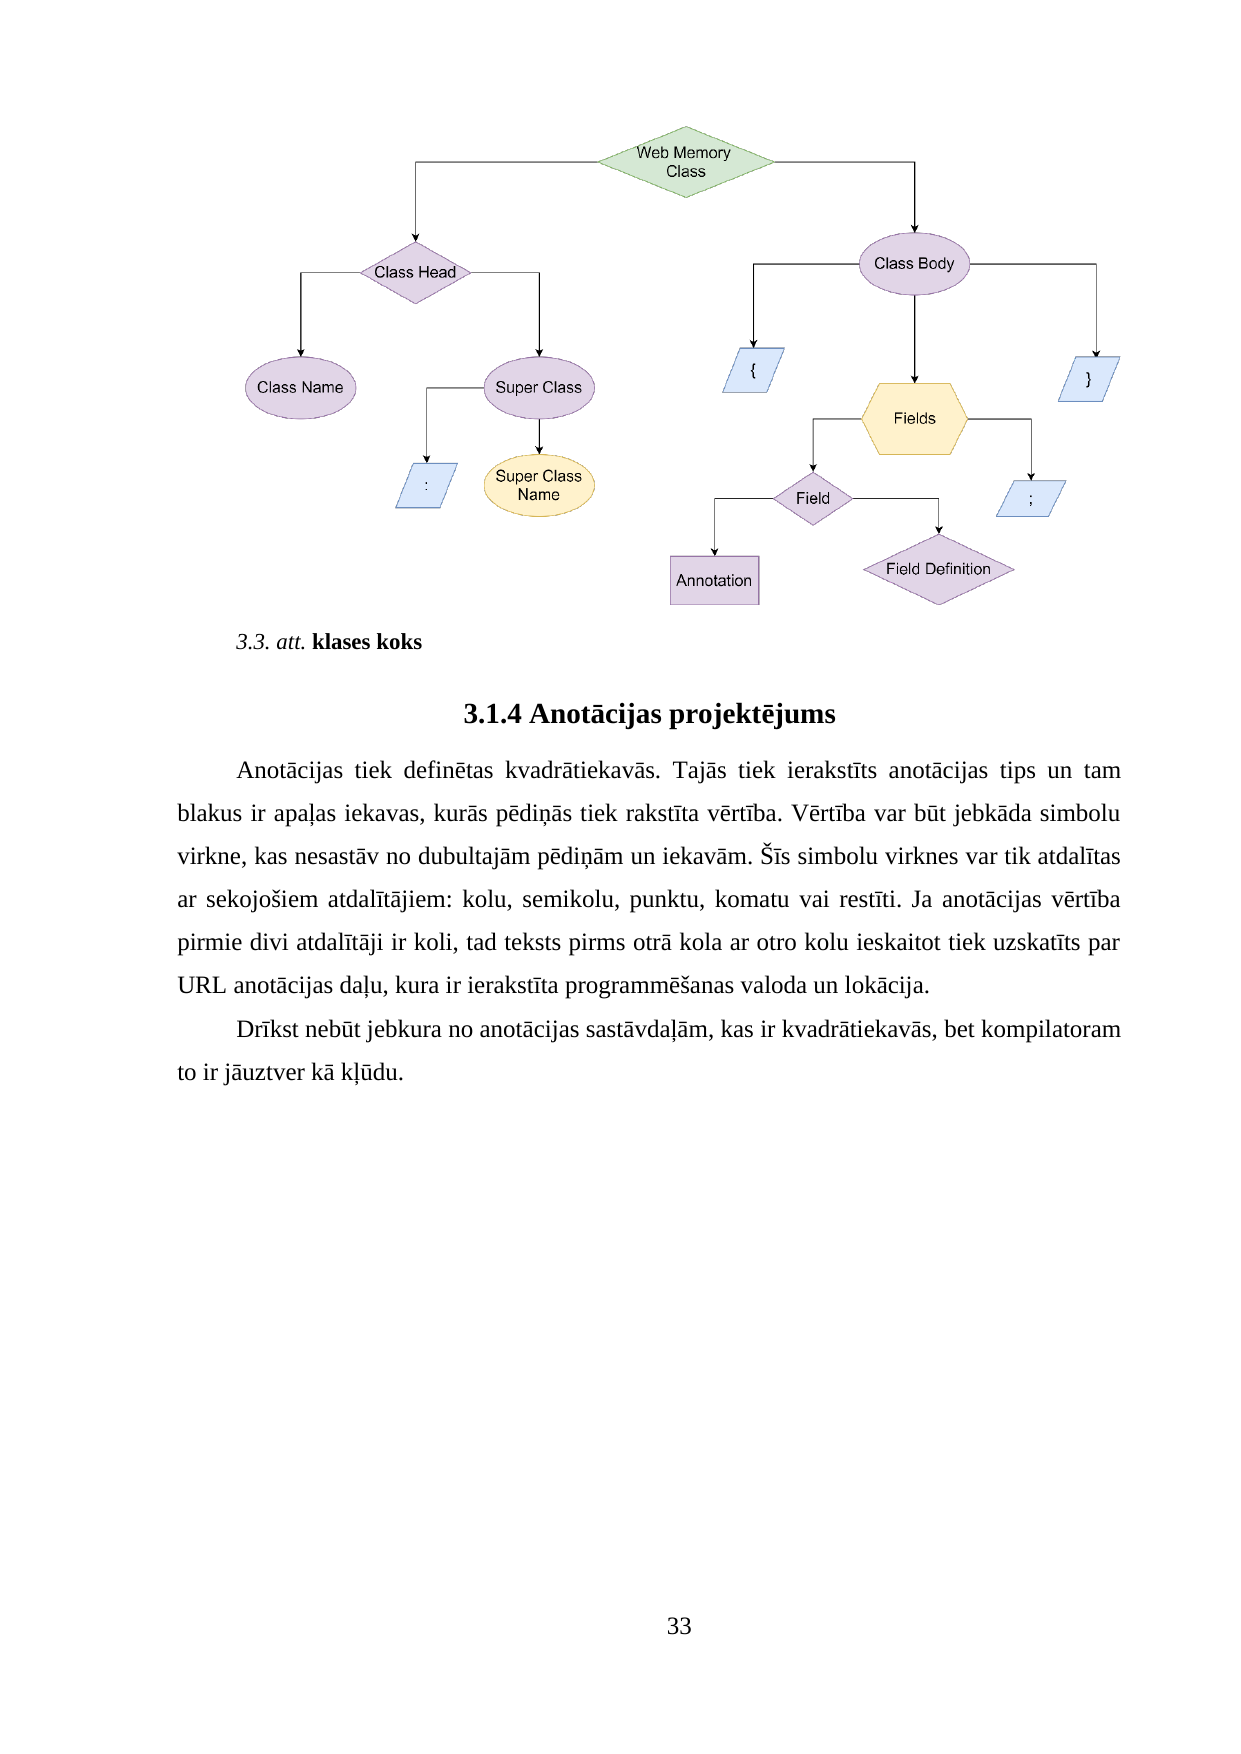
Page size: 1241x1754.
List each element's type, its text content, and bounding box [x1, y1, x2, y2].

text Drīkst nebūt jebkura no anotācijas sastāvdaļām, kas ir kvadrātiekavās, bet kompilatoram to ir jāuztver kā kļūdu. [177, 1014, 1122, 1086]
subtitle 3.1.4 Anotācijas projektējums [177, 696, 1122, 730]
text 3.3. att. klases koks [177, 628, 1122, 654]
picture [236, 118, 1129, 614]
text Anotācijas tiek definētas kvadrātiekavās. Tajās tiek ierakstīts anotācijas tips un tam blakus ir apaļas iekavas, kurās pēdiņās tiek rakstīta vērtība. Vērtība var būt jebkāda simbolu virkne, kas nesastāv no dubultajām pēdiņām un iekavām. Šīs simbolu virknes var tik atdalītas ar sekojošiem atdalītājiem: kolu, semikolu, punktu, komatu vai restīti. Ja anotācijas vērtība pirmie divi atdalītāji ir koli, tad teksts pirms otrā kola ar otro kolu ieskaitot tiek uzskatīts par URL anotācijas daļu, kura ir ierakstīta programmēšanas valoda un lokācija. [177, 755, 1122, 999]
